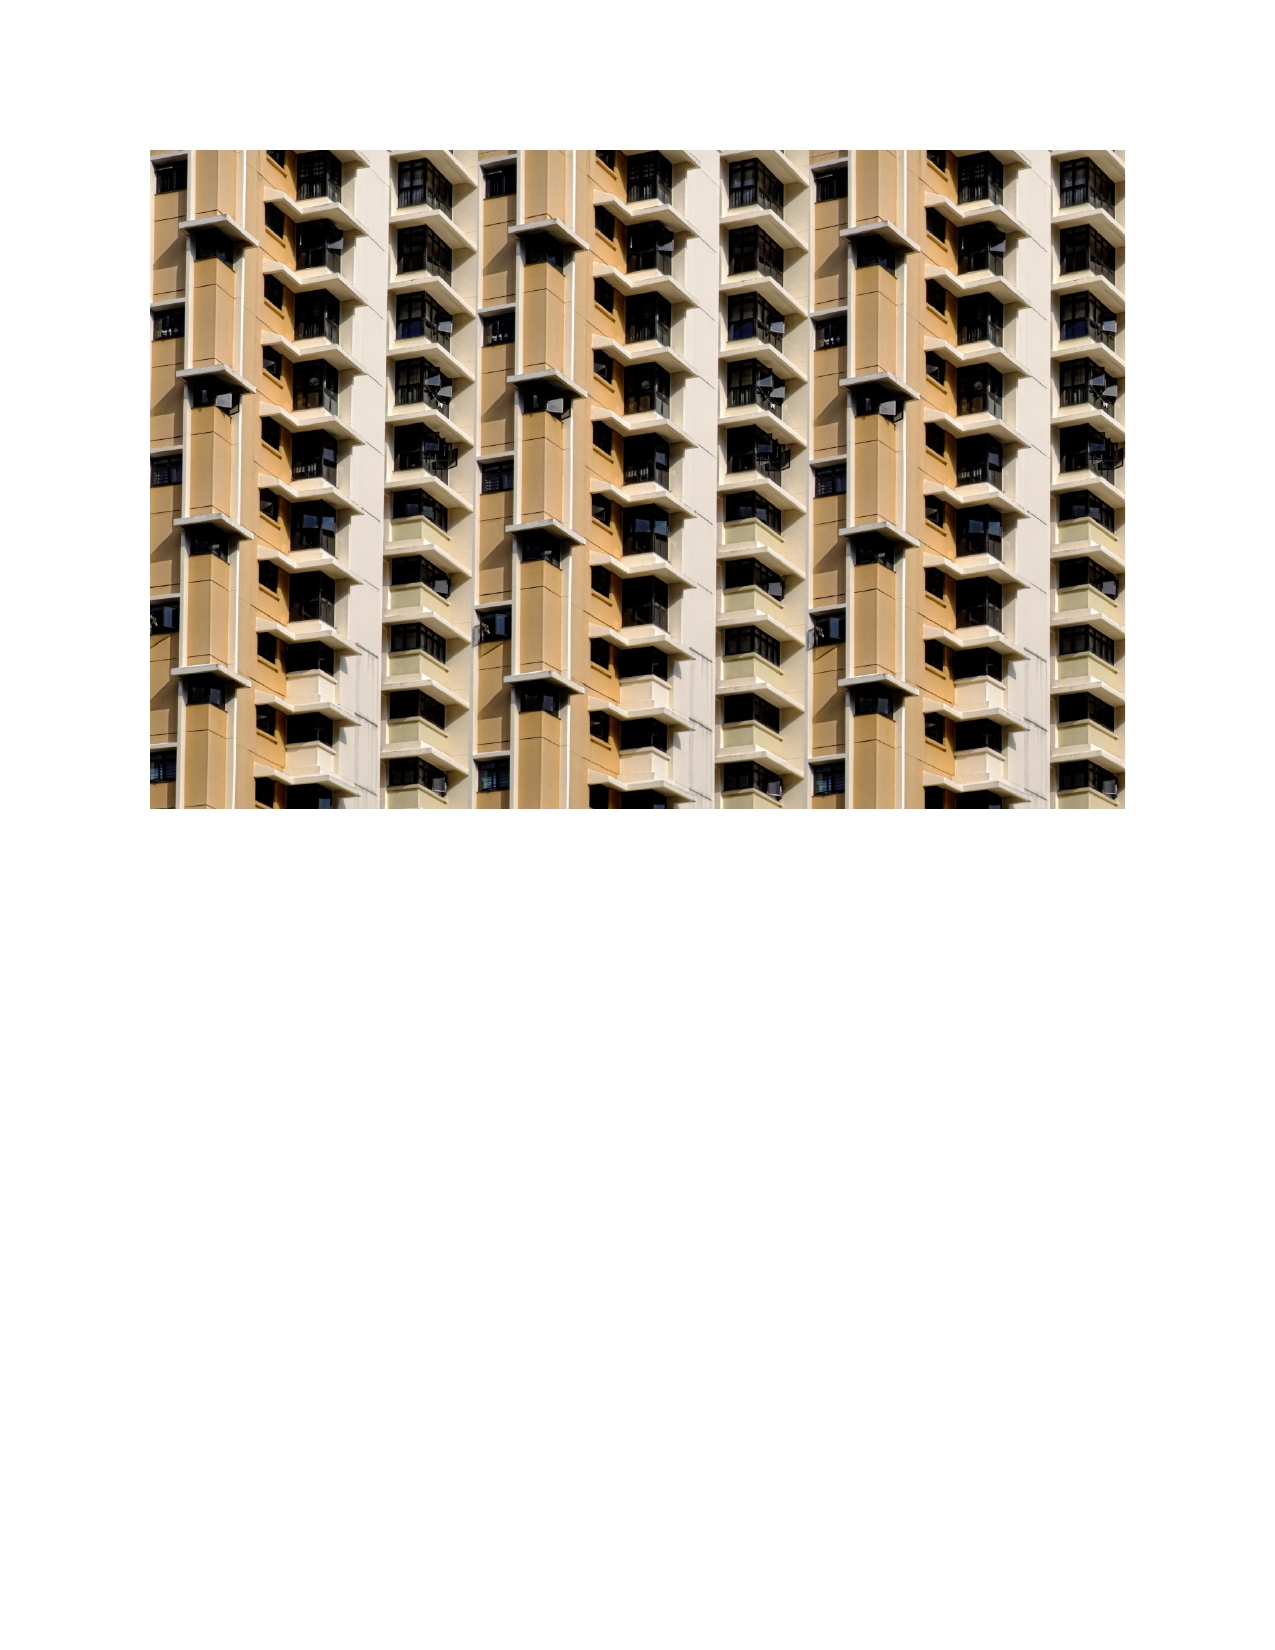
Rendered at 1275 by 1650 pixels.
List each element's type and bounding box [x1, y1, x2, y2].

picture [150, 150, 1125, 809]
